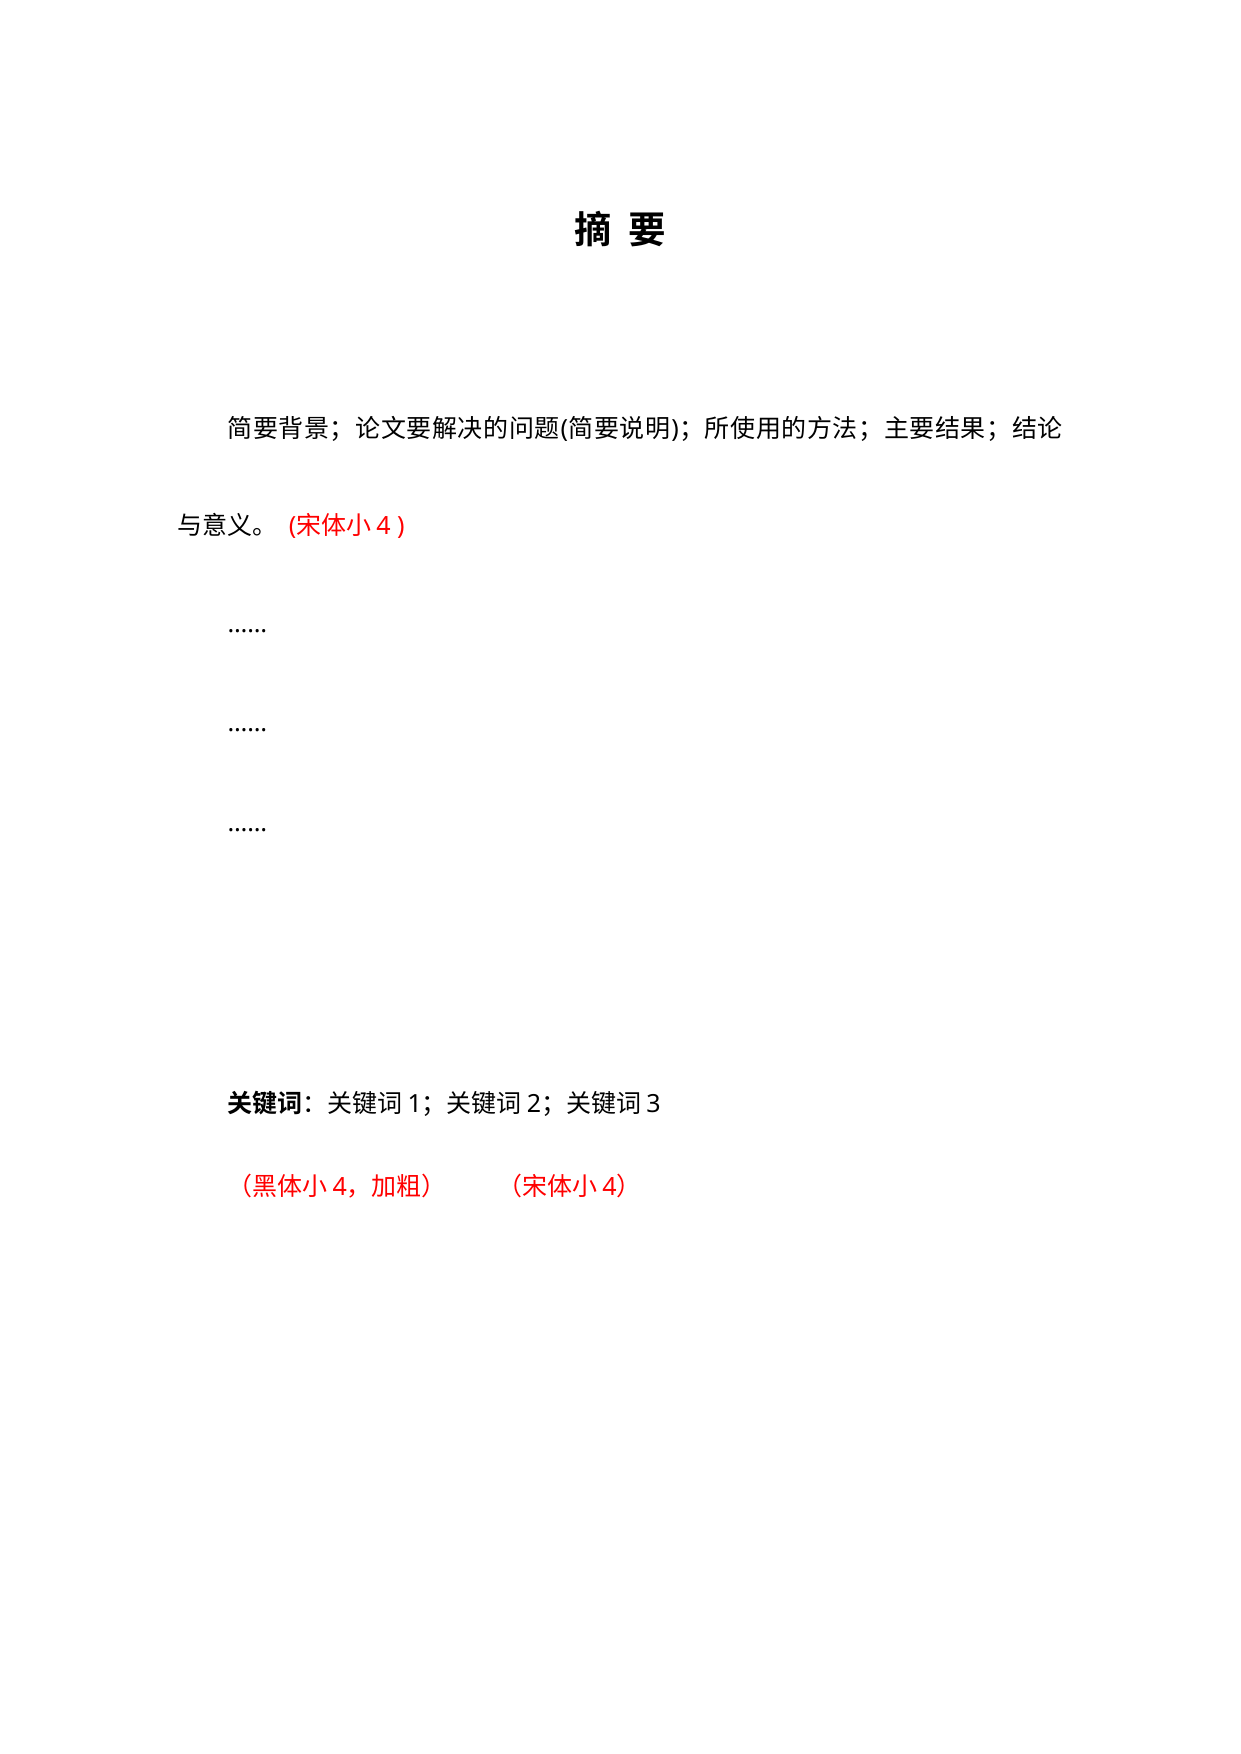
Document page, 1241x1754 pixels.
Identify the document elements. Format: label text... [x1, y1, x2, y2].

text …… [177, 591, 1063, 656]
text …… [177, 690, 1063, 755]
text 简要背景；论文要解决的问题(简要说明)；所使用的方法；主要结果；结论与意义。 (宋体小4 ) [177, 394, 1063, 556]
title 摘 要 [177, 194, 1063, 259]
text …… [177, 789, 1063, 854]
text 关键词：关键词1；关键词2；关键词3 [177, 1069, 1063, 1134]
text （黑体小4，加粗） （宋体小4） [177, 1152, 1063, 1217]
